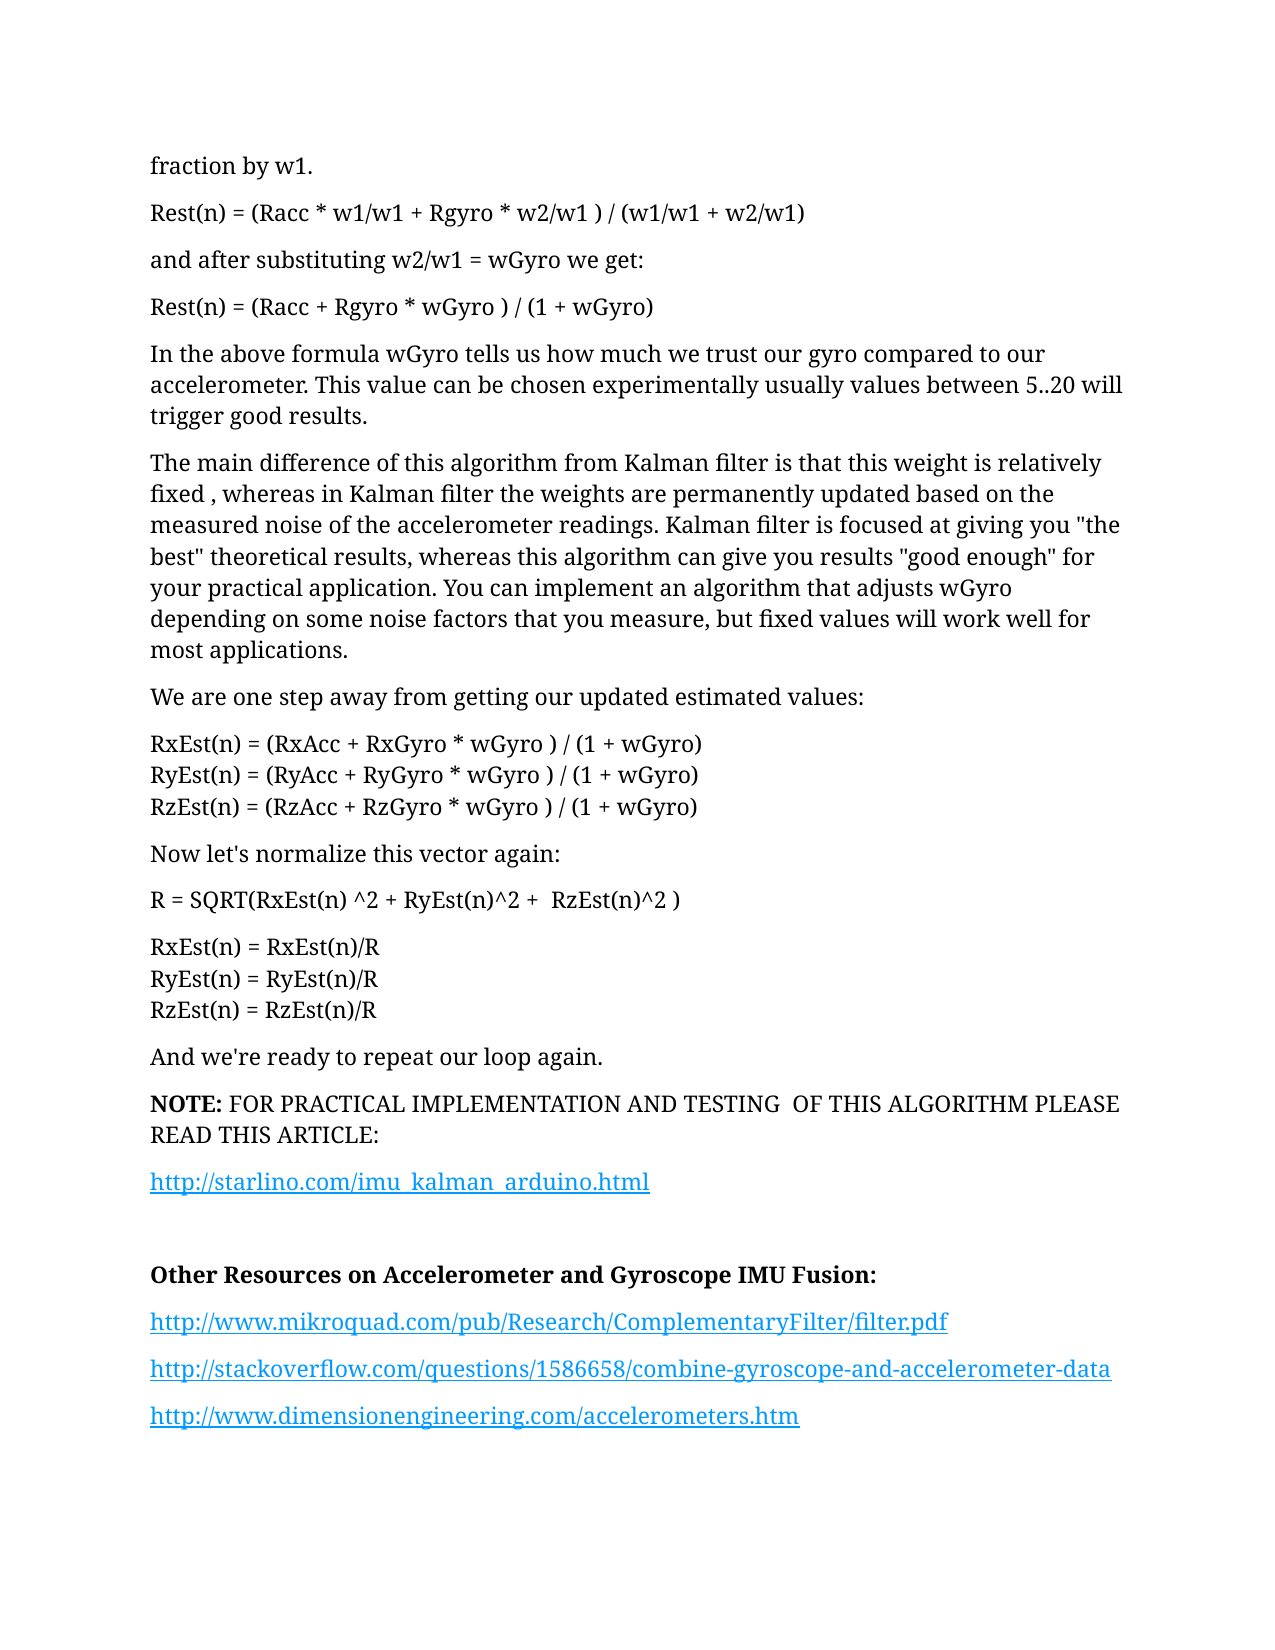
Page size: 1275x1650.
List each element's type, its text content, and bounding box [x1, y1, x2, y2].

text Rest(n) = (Racc * w1/w1 + Rgyro * w2/w1 ) / (w1/w1 + w2/w1) [150, 197, 1125, 228]
text http://starlino.com/imu_kalman_arduino.html [150, 1166, 1125, 1197]
text Rest(n) = (Racc + Rgyro * wGyro ) / (1 + wGyro) [150, 291, 1125, 322]
text http://stackoverflow.com/questions/1586658/combine-gyroscope-and-accelerometer-data [150, 1353, 1125, 1384]
text http://www.mikroquad.com/pub/Research/ComplementaryFilter/filter.pdf [150, 1306, 1125, 1337]
text NOTE: FOR PRACTICAL IMPLEMENTATION AND TESTING OF THIS ALGORITHM PLEASE READ THIS ARTICLE: [150, 1087, 1125, 1150]
text In the above formula wGyro tells us how much we trust our gyro compared to our accelerometer. This value can be chosen experimentally usually values between 5..20 will trigger good results. [150, 337, 1125, 431]
text http://www.dimensionengineering.com/accelerometers.htm [150, 1400, 1125, 1431]
text Now let's normalize this vector again: [150, 837, 1125, 869]
text RxEst(n) = RxEst(n)/R RyEst(n) = RyEst(n)/R RzEst(n) = RzEst(n)/R [150, 931, 1125, 1025]
text R = SQRT(RxEst(n) ^2 + RyEst(n)^2 + RzEst(n)^2 ) [150, 884, 1125, 916]
text And we're ready to repeat our loop again. [150, 1041, 1125, 1072]
text RxEst(n) = (RxAcc + RxGyro * wGyro ) / (1 + wGyro) RyEst(n) = (RyAcc + RyGyro * wGyro ) / (1 + wGyro) RzEst(n) = (RzAcc + RzGyro * wGyro ) / (1 + wGyro) [150, 728, 1125, 822]
text Other Resources on Accelerometer and Gyroscope IMU Fusion: [150, 1259, 1125, 1291]
text We are one step away from getting our updated estimated values: [150, 681, 1125, 712]
text The main difference of this algorithm from Kalman filter is that this weight is relatively fixed , whereas in Kalman filter the weights are permanently updated based on the measured noise of the accelerometer readings. Kalman filter is focused at giving you "the best" theoretical results, whereas this algorithm can give you results "good enough" for your practical application. You can implement an algorithm that adjusts wGyro depending on some noise factors that you measure, but fixed values will work well for most applications. [150, 447, 1125, 666]
text and after substituting w2/w1 = wGyro we get: [150, 244, 1125, 275]
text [150, 150, 1125, 181]
